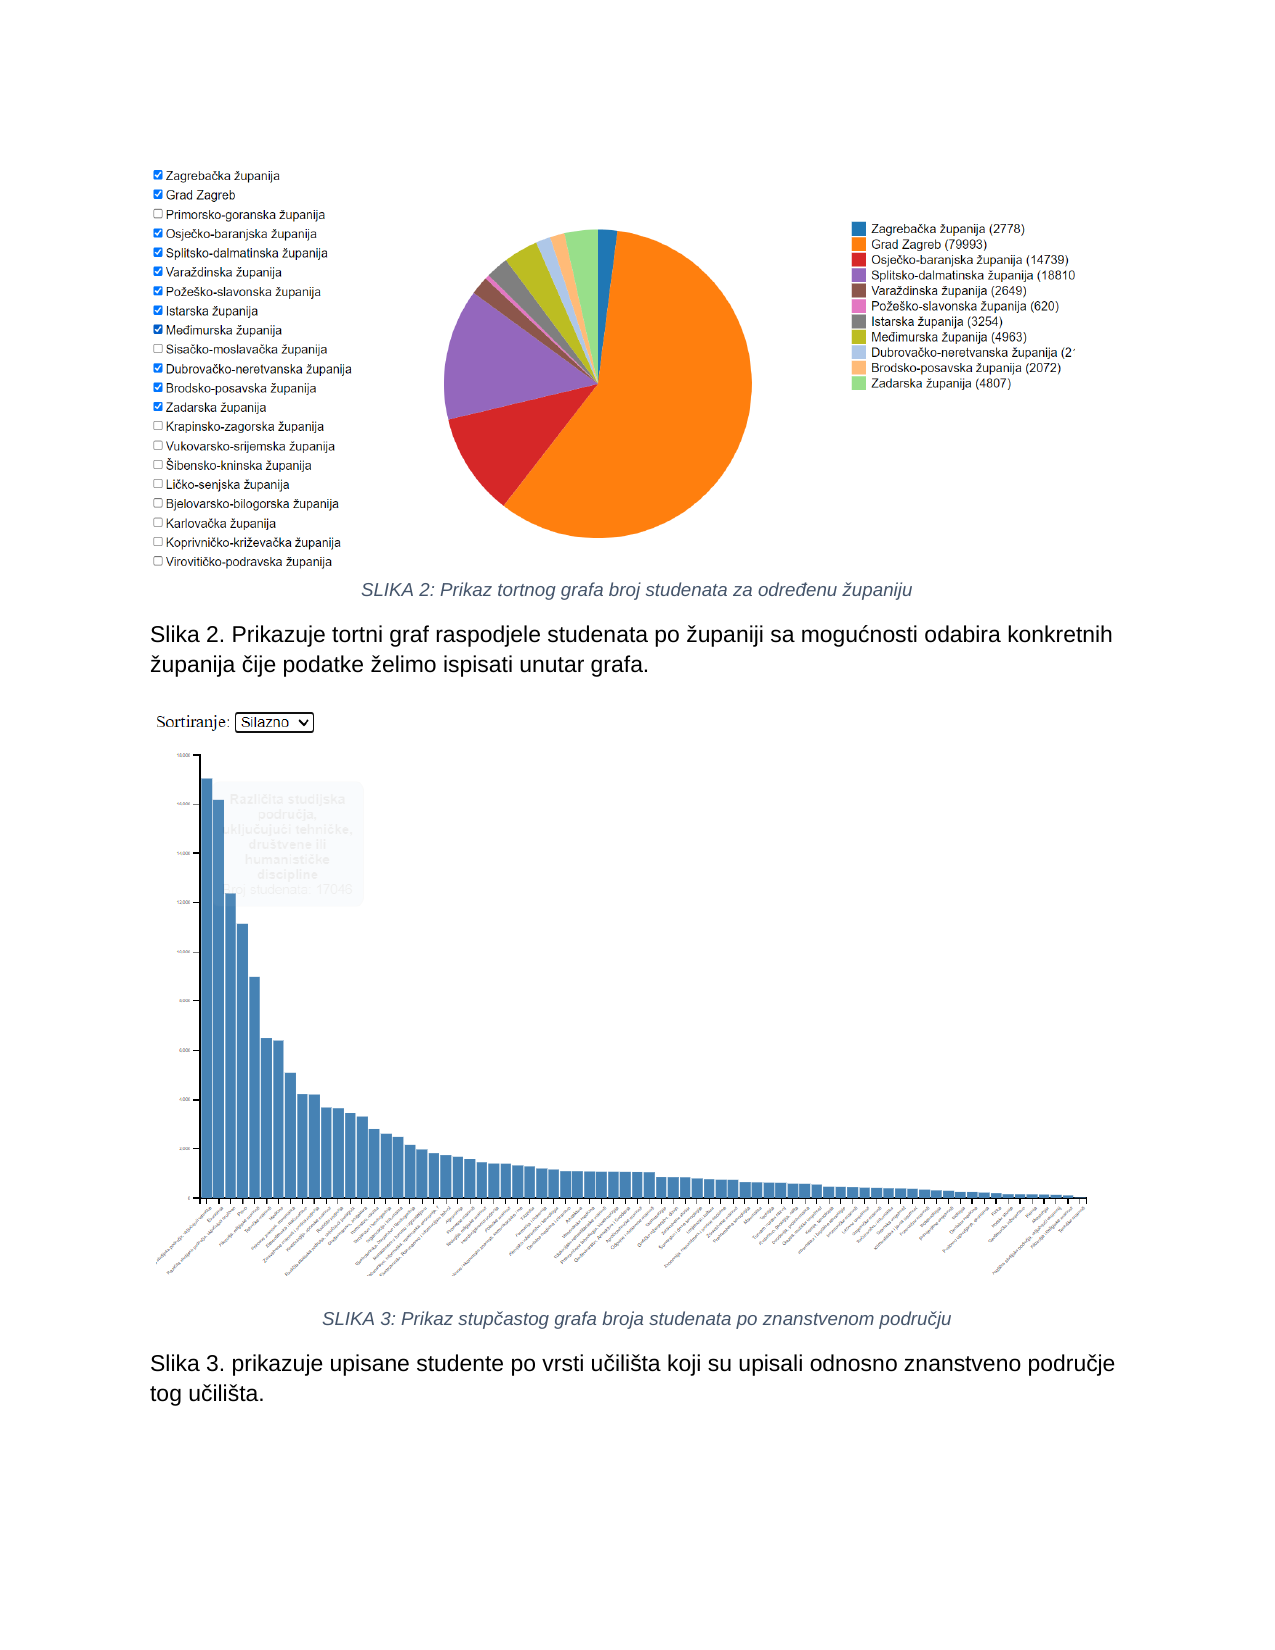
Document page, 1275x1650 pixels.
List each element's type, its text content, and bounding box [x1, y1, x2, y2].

text SLIKA 3: Prikaz stupčastog grafa broja studenata po znanstvenom području [150, 1308, 1125, 1329]
text Slika 2. Prikazuje tortni graf raspodjele studenata po županiji sa mogućnosti odabira konkretnih županija čije podatke želimo ispisati unutar grafa. [150, 621, 1125, 677]
text SLIKA 2: Prikaz tortnog grafa broj studenata za određenu županiju [150, 578, 1125, 600]
picture [150, 711, 1125, 1304]
picture [150, 150, 1125, 575]
text Slika 3. prikazuje upisane studente po vrsti učilišta koji su upisali odnosno znanstveno područje tog učilišta. [150, 1350, 1125, 1407]
